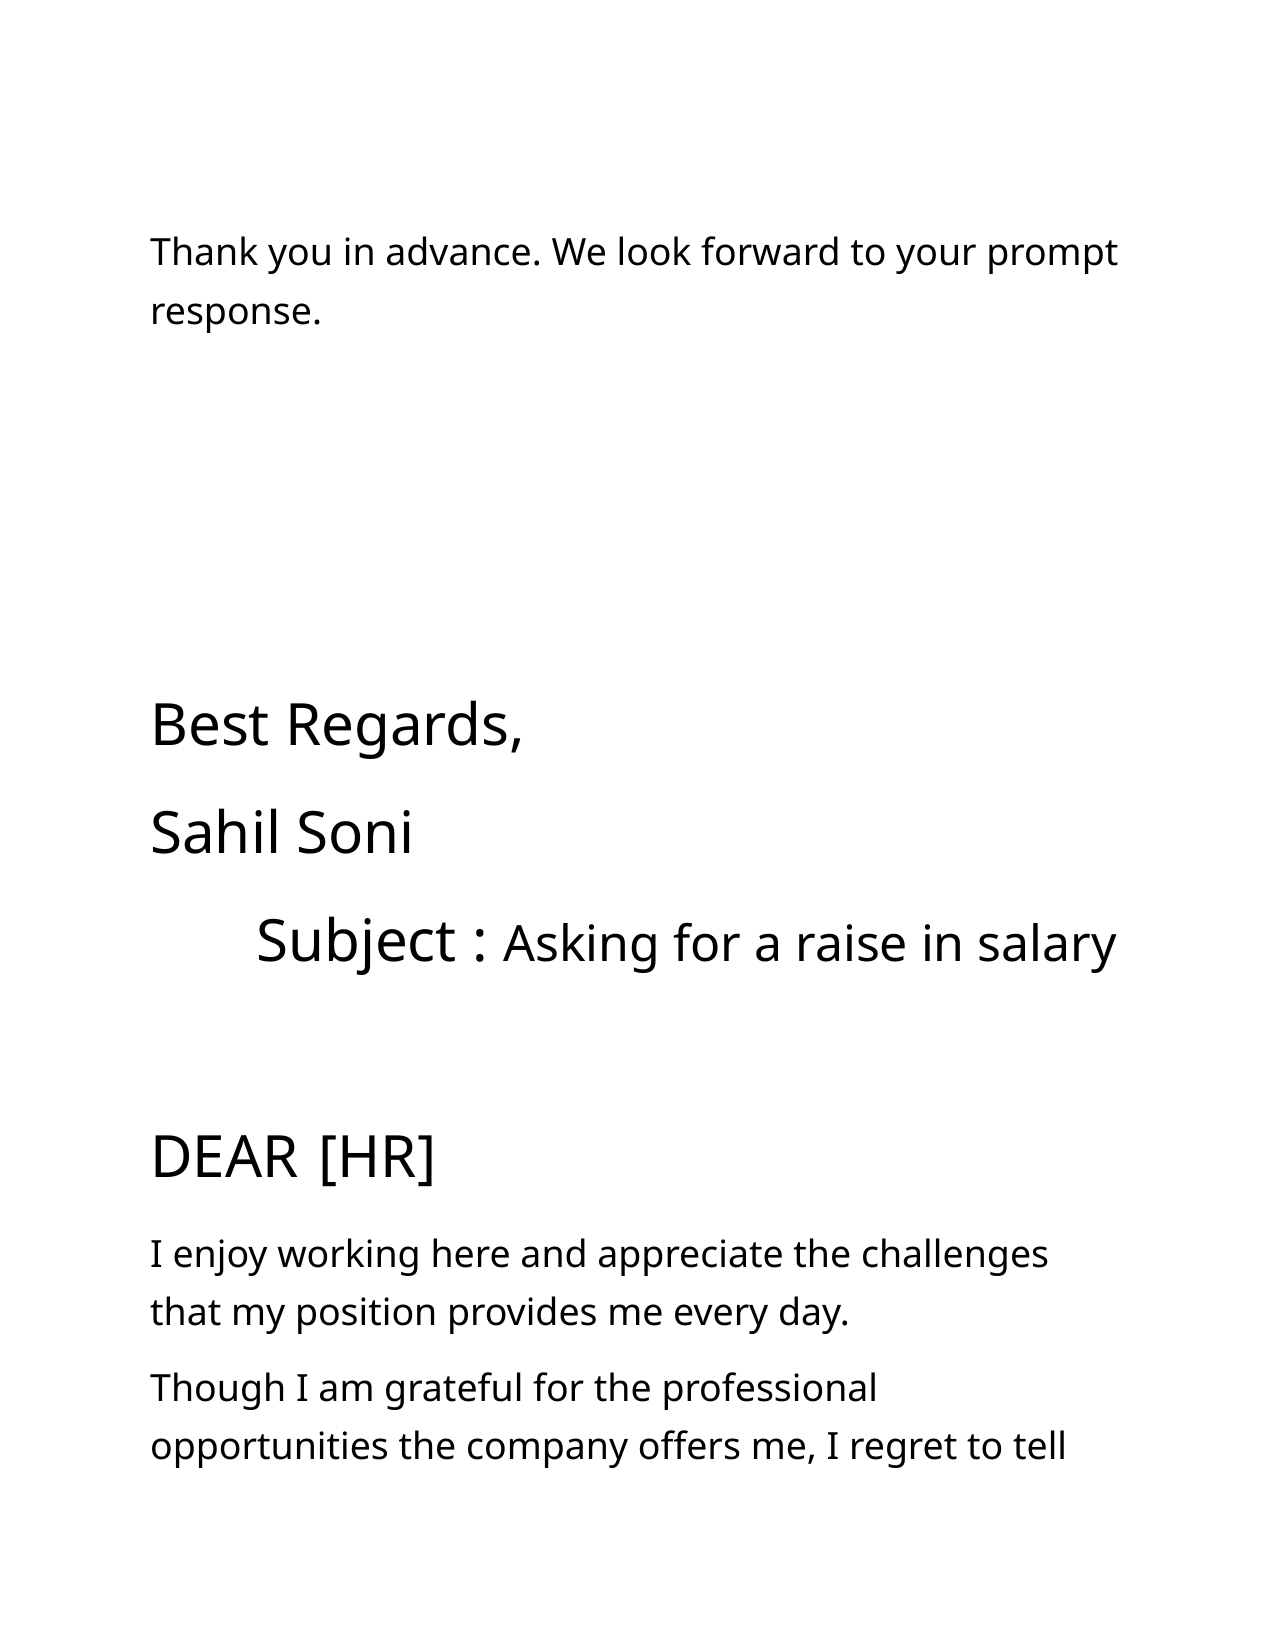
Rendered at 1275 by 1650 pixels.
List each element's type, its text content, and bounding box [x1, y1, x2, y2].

text Thank you in advance. We look forward to your prompt response. [150, 225, 1125, 335]
text DEAR [HR] [150, 1115, 1125, 1195]
text Best Regards, [150, 683, 1125, 763]
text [150, 1361, 1125, 1471]
text Sahil Soni [150, 791, 1125, 871]
text I enjoy working here and appreciate the challenges that my position provides me every day. [150, 1227, 1125, 1337]
text Subject : Asking for a raise in salary [150, 899, 1125, 979]
